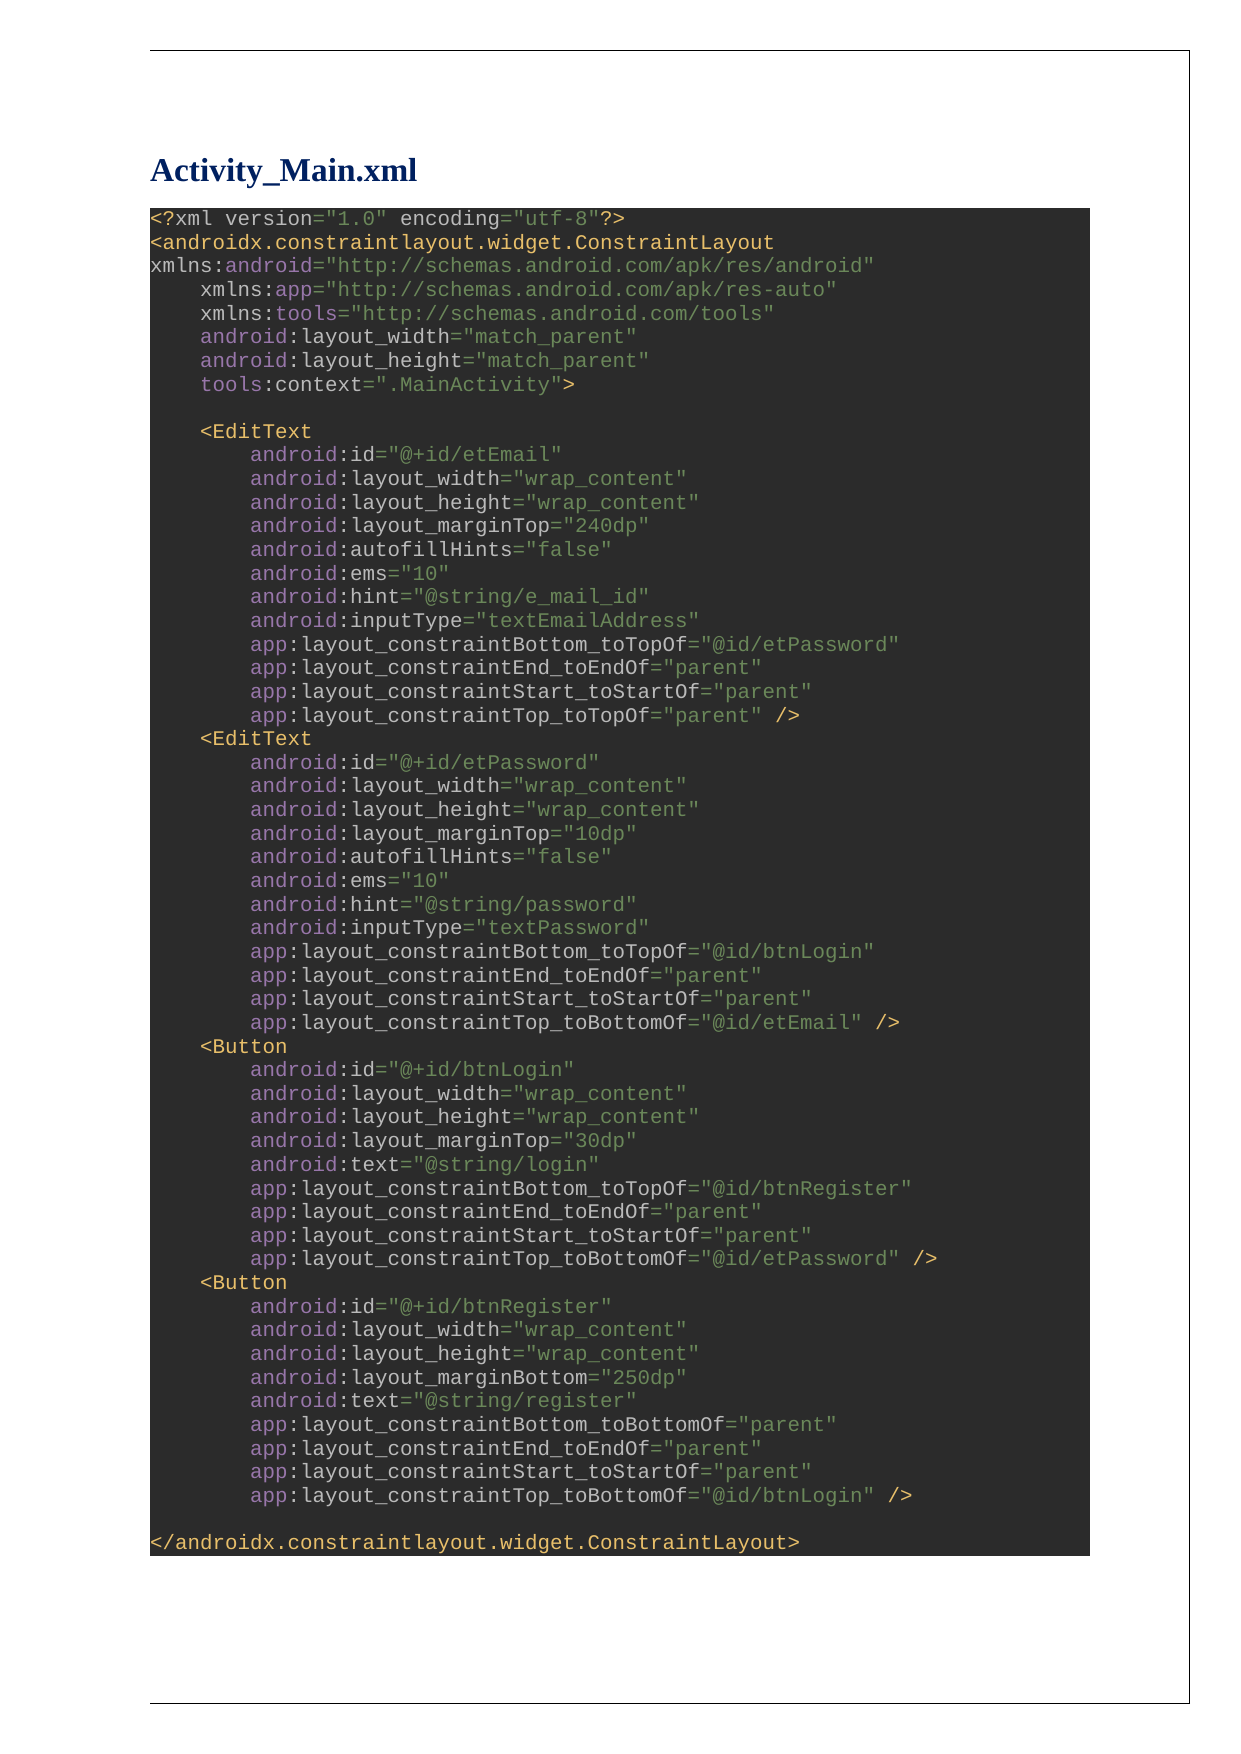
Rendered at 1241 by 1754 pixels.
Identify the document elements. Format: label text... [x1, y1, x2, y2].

text <?xml version="1.0" encoding="utf-8"?> <androidx.constraintlayout.widget.ConstraintLayout xmlns:android="http://schemas.android.com/apk/res/android" xmlns:app="http://schemas.android.com/apk/res-auto" xmlns:tools="http://schemas.android.com/tools" android:layout_width="match_parent" android:layout_height="match_parent" tools:context=".MainActivity"> <EditText android:id="@+id/etEmail" android:layout_width="wrap_content" android:layout_height="wrap_content" android:layout_marginTop="240dp" android:autofillHints="false" android:ems="10" android:hint="@string/e_mail_id" android:inputType="textEmailAddress" app:layout_constraintBottom_toTopOf="@id/etPassword" app:layout_constraintEnd_toEndOf="parent" app:layout_constraintStart_toStartOf="parent" app:layout_constraintTop_toTopOf="parent" /> <EditText android:id="@+id/etPassword" android:layout_width="wrap_content" android:layout_height="wrap_content" android:layout_marginTop="10dp" android:autofillHints="false" android:ems="10" android:hint="@string/password" android:inputType="textPassword" app:layout_constraintBottom_toTopOf="@id/btnLogin" app:layout_constraintEnd_toEndOf="parent" app:layout_constraintStart_toStartOf="parent" app:layout_constraintTop_toBottomOf="@id/etEmail" /> <Button android:id="@+id/btnLogin" android:layout_width="wrap_content" android:layout_height="wrap_content" android:layout_marginTop="30dp" android:text="@string/login" app:layout_constraintBottom_toTopOf="@id/btnRegister" app:layout_constraintEnd_toEndOf="parent" app:layout_constraintStart_toStartOf="parent" app:layout_constraintTop_toBottomOf="@id/etPassword" /> <Button android:id="@+id/btnRegister" android:layout_width="wrap_content" android:layout_height="wrap_content" android:layout_marginBottom="250dp" android:text="@string/register" app:layout_constraintBottom_toBottomOf="parent" app:layout_constraintEnd_toEndOf="parent" app:layout_constraintStart_toStartOf="parent" app:layout_constraintTop_toBottomOf="@id/btnLogin" /> </androidx.constraintlayout.widget.ConstraintLayout> [150, 208, 1090, 1556]
text Activity_Main.xml [150, 150, 1090, 188]
